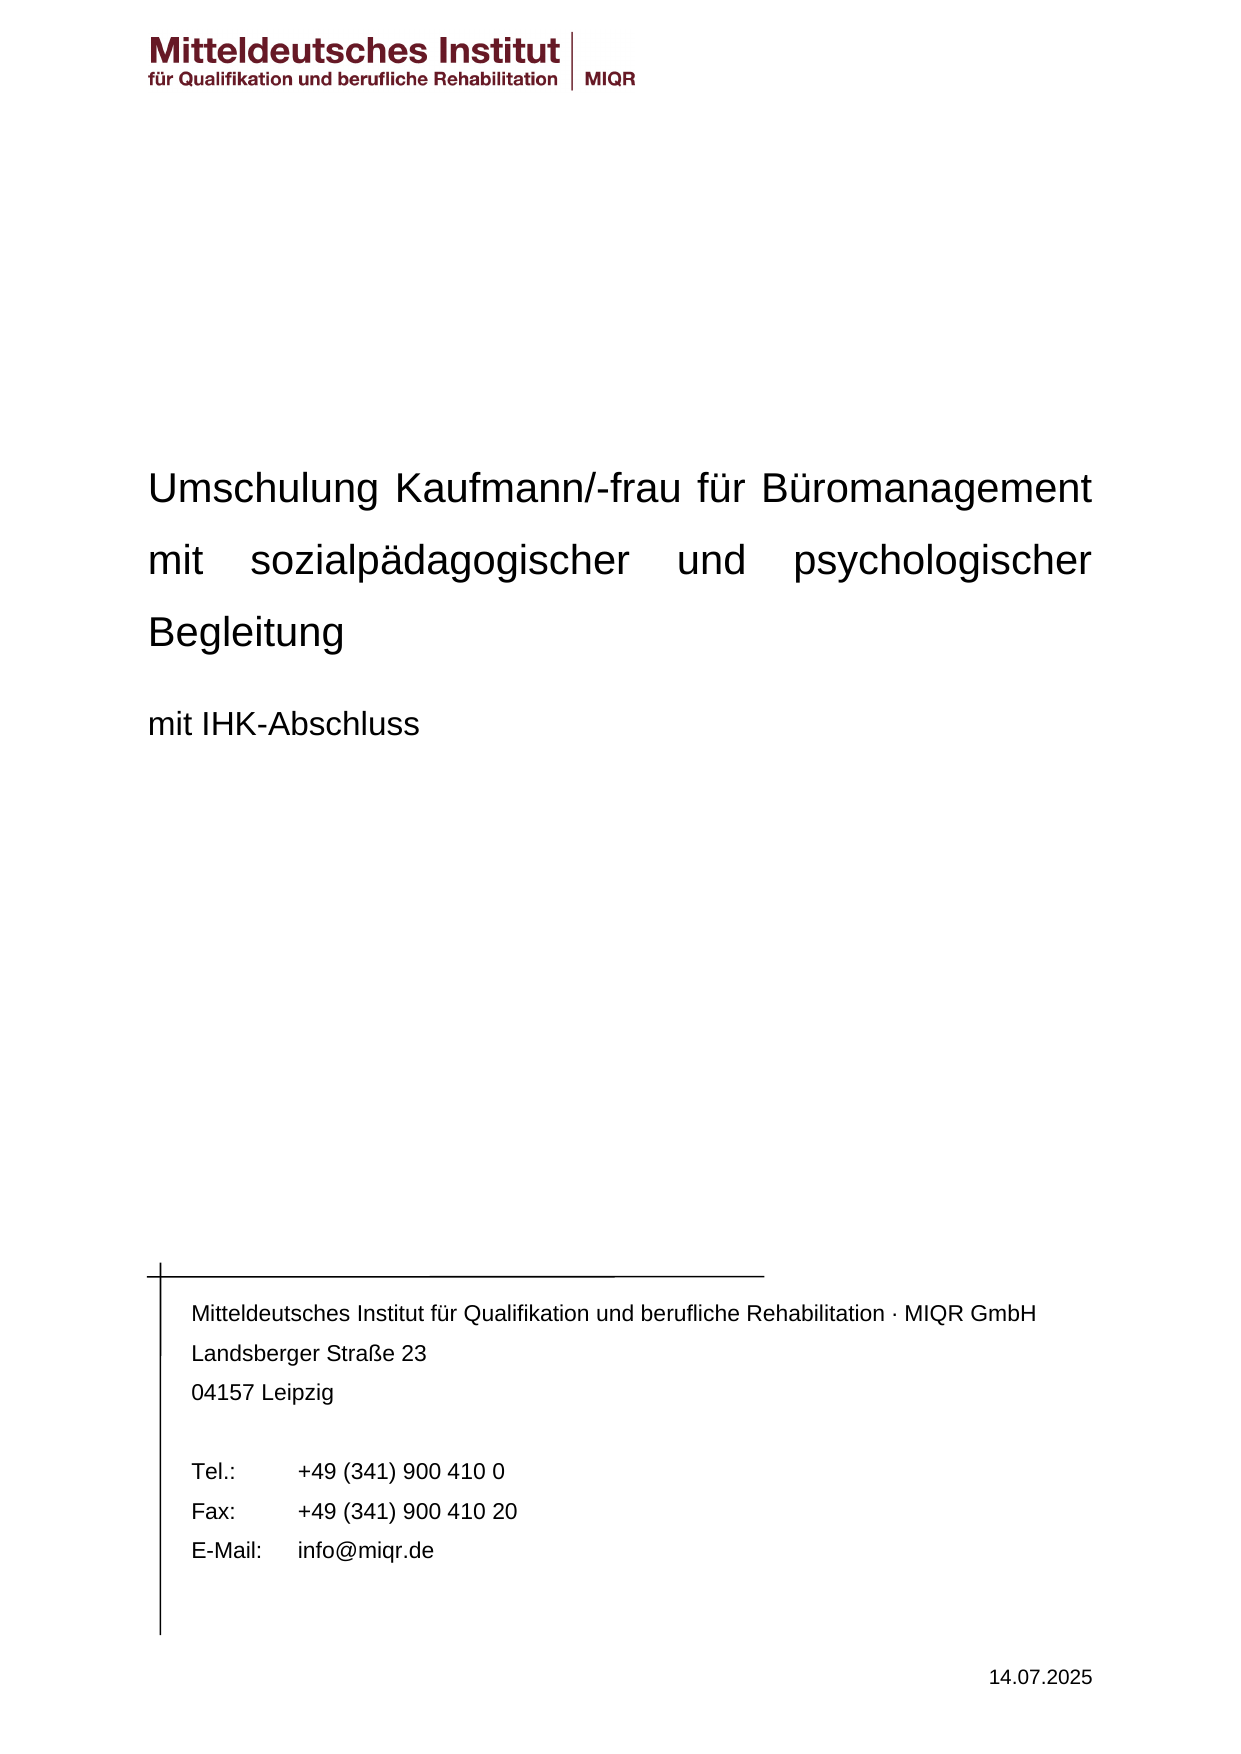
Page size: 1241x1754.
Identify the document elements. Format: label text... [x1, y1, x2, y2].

text Landsberger Straße 23 [191, 1340, 1110, 1366]
text 04157 Leipzig [191, 1379, 1110, 1406]
text Umschulung Kaufmann/-frau für Büromanagement mit sozialpädagogischer und psychologischer Begleitung [148, 464, 1093, 655]
text mit IHK-Abschluss [148, 704, 1093, 743]
text Mitteldeutsches Institut für Qualifikation und berufliche Rehabilitation ∙ MIQR GmbH [191, 1300, 1110, 1327]
text E-Mail: info@miqr.de [191, 1537, 1110, 1563]
text Fax: +49 (341) 900 410 20 [191, 1498, 1110, 1524]
picture [147, 29, 636, 93]
text Tel.: +49 (341) 900 410 0 [191, 1458, 1110, 1484]
